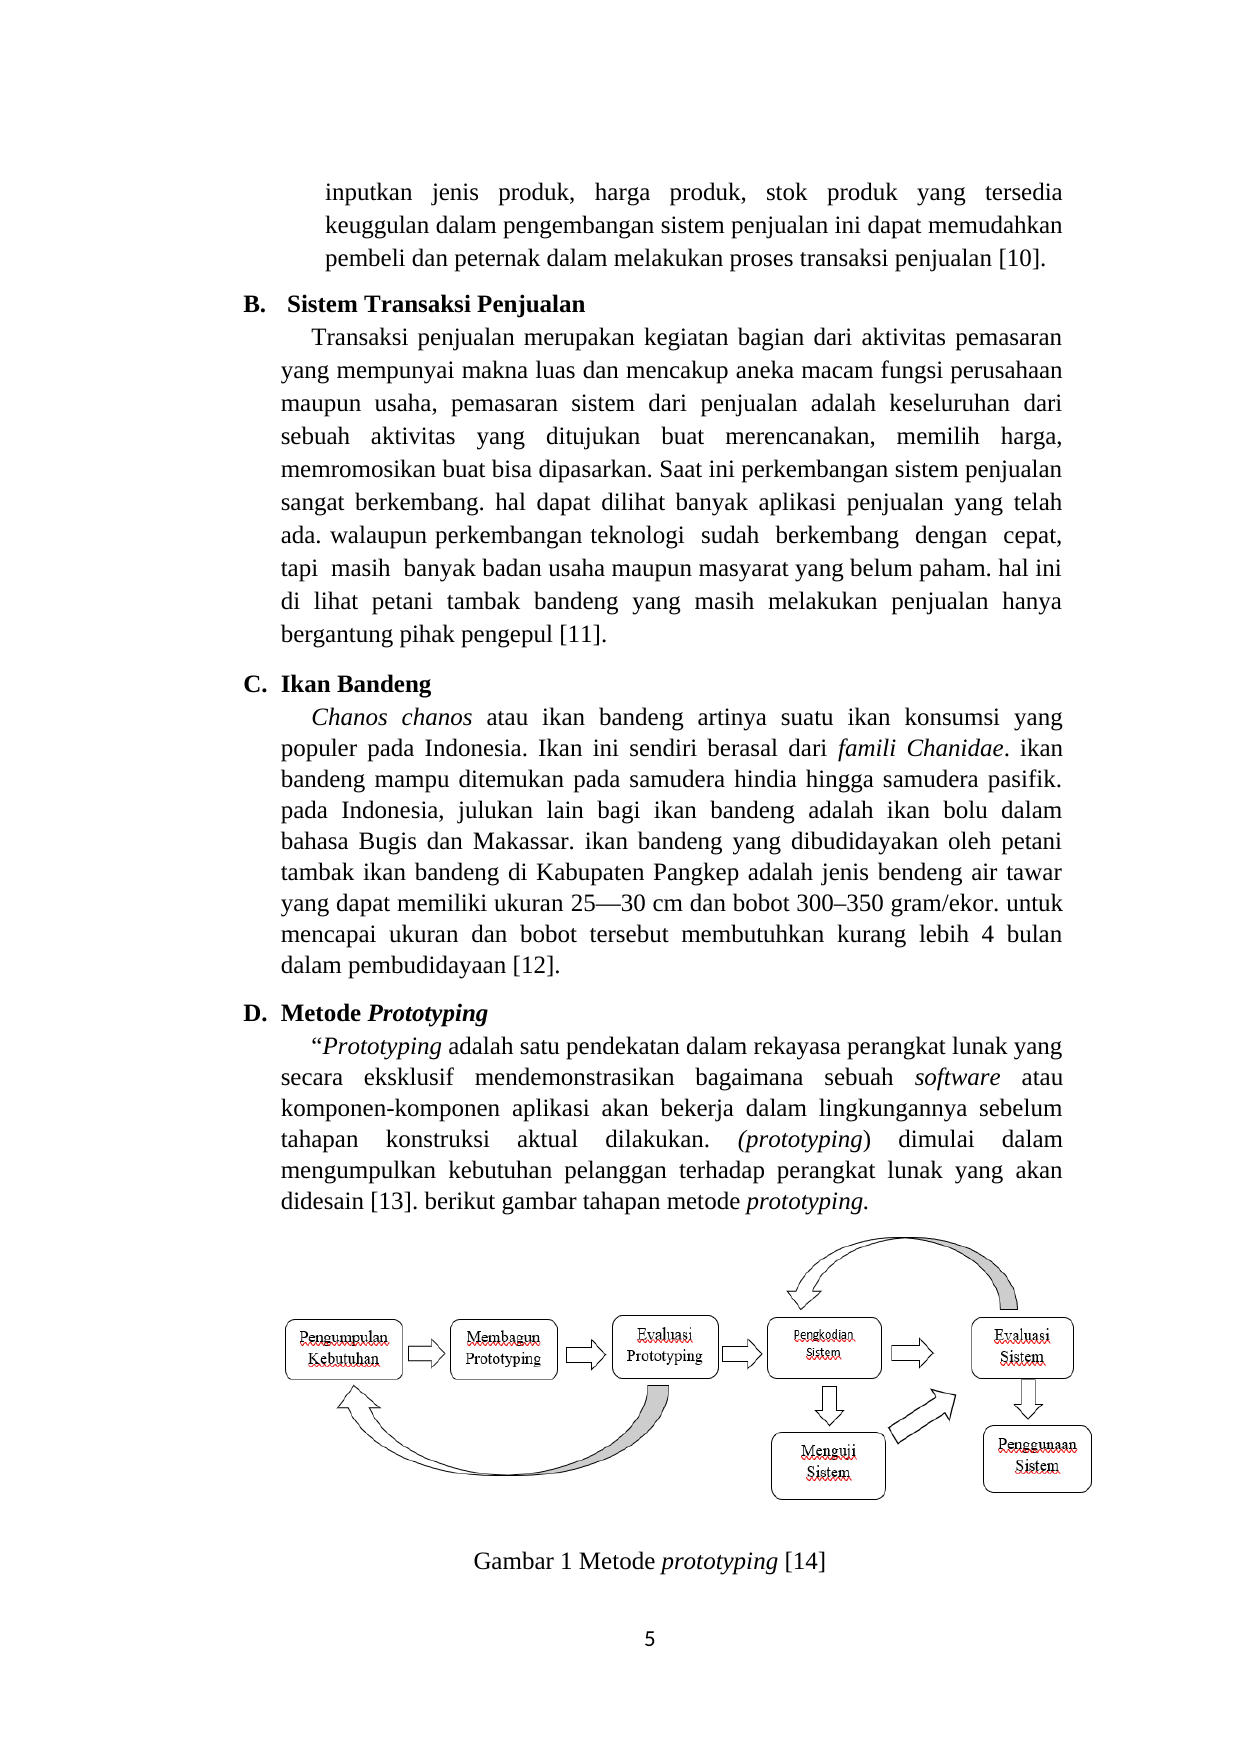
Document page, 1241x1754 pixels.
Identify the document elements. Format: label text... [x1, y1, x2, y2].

text “Prototyping adalah satu pendekatan dalam rekayasa perangkat lunak yang secara eksklusif mendemonstrasikan bagaimana sebuah software atau komponen-komponen aplikasi akan bekerja dalam lingkungannya sebelum tahapan konstruksi aktual dilakukan. (prototyping) dimulai dalam mengumpulkan kebutuhan pelanggan terhadap perangkat lunak yang akan didesain [13]. berikut gambar tahapan metode prototyping. [281, 1031, 1063, 1215]
picture [280, 1233, 1108, 1527]
subtitle Sistem Transaksi Penjualan [243, 289, 1063, 317]
subtitle Ikan Bandeng [243, 669, 1063, 697]
text Transaksi penjualan merupakan kegiatan bagian dari aktivitas pemasaran yang mempunyai makna luas dan mencakup aneka macam fungsi perusahaan maupun usaha, pemasaran sistem dari penjualan adalah keseluruhan dari sebuah aktivitas yang ditujukan buat merencanakan, memilih harga, memromosikan buat bisa dipasarkan. Saat ini perkembangan sistem penjualan sangat berkembang. hal dapat dilihat banyak aplikasi penjualan yang telah ada. walaupun perkembangan teknologi sudah berkembang dengan cepat, tapi masih banyak badan usaha maupun masyarat yang belum paham. hal ini di lihat petani tambak bandeng yang masih melakukan penjualan hanya bergantung pihak pengepul [11]. [281, 322, 1063, 648]
text Chanos chanos atau ikan bandeng artinya suatu ikan konsumsi yang populer pada Indonesia. Ikan ini sendiri berasal dari famili Chanidae. ikan bandeng mampu ditemukan pada samudera hindia hingga samudera pasifik. pada Indonesia, julukan lain bagi ikan bandeng adalah ikan bolu dalam bahasa Bugis dan Makassar. ikan bandeng yang dibudidayakan oleh petani tambak ikan bandeng di Kabupaten Pangkep adalah jenis bendeng air tawar yang dapat memiliki ukuran 25—30 cm dan bobot 300–350 gram/ekor. untuk mencapai ukuran dan bobot tersebut membutuhkan kurang lebih 4 bulan dalam pembudidayaan [12]. [281, 702, 1063, 919]
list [287, 177, 1063, 272]
subtitle Metode Prototyping [243, 998, 1063, 1026]
text Gambar 1 Metode prototyping [14] [236, 1546, 1063, 1575]
